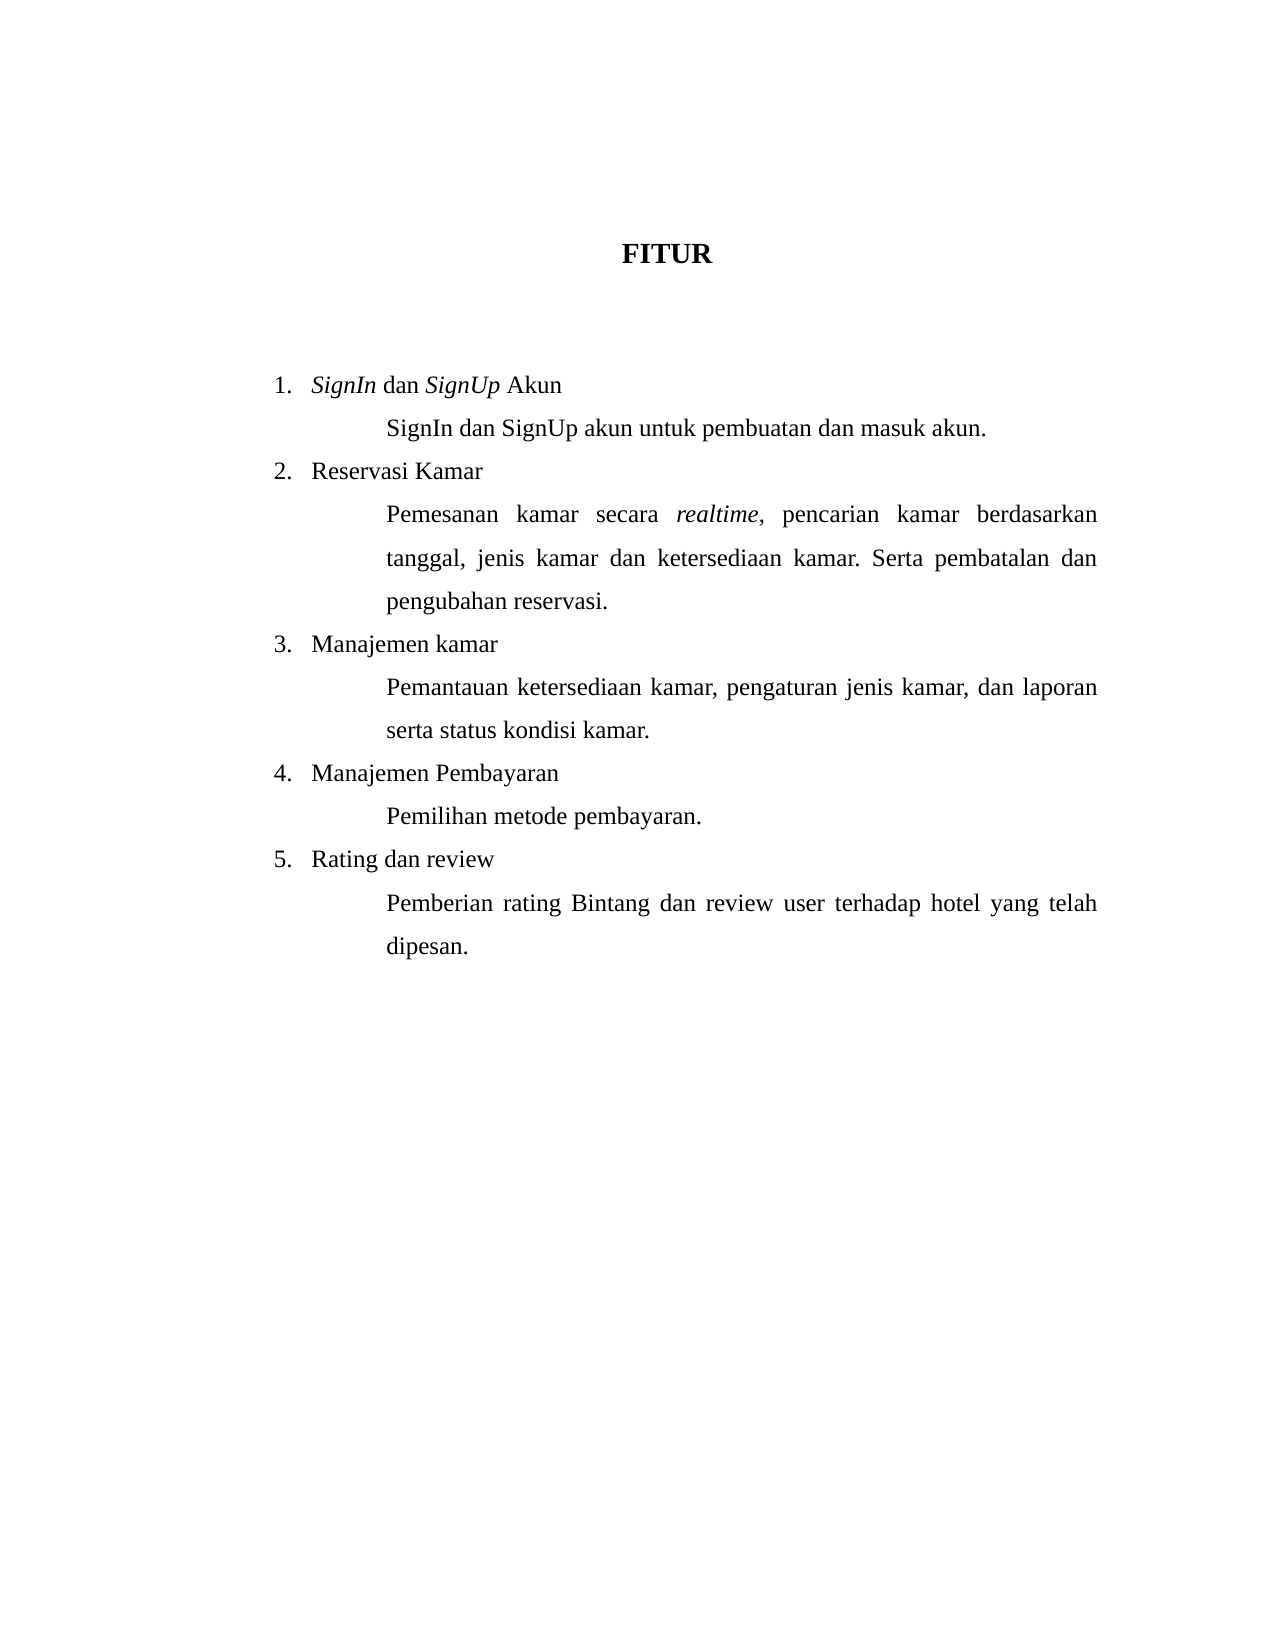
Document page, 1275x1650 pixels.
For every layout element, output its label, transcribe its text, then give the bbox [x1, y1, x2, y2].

list Manajemen Pembayaran [274, 758, 1098, 787]
list Pemilihan metode pembayaran. [386, 801, 1098, 830]
list Pemesanan kamar secara realtime, pencarian kamar berdasarkan tanggal, jenis kamar dan ketersediaan kamar. Serta pembatalan dan pengubahan reservasi. [386, 499, 1098, 614]
list Rating dan review [274, 844, 1098, 873]
text FITUR [236, 236, 1098, 270]
list Manajemen kamar [274, 629, 1098, 658]
list Pemantauan ketersediaan kamar, pengaturan jenis kamar, dan laporan serta status kondisi kamar. [386, 672, 1098, 744]
list SignIn dan SignUp Akun [274, 370, 1098, 399]
list Reservasi Kamar [274, 456, 1098, 485]
list SignIn dan SignUp akun untuk pembuatan dan masuk akun. [386, 413, 1098, 442]
list Pemberian rating Bintang dan review user terhadap hotel yang telah dipesan. [386, 888, 1098, 959]
